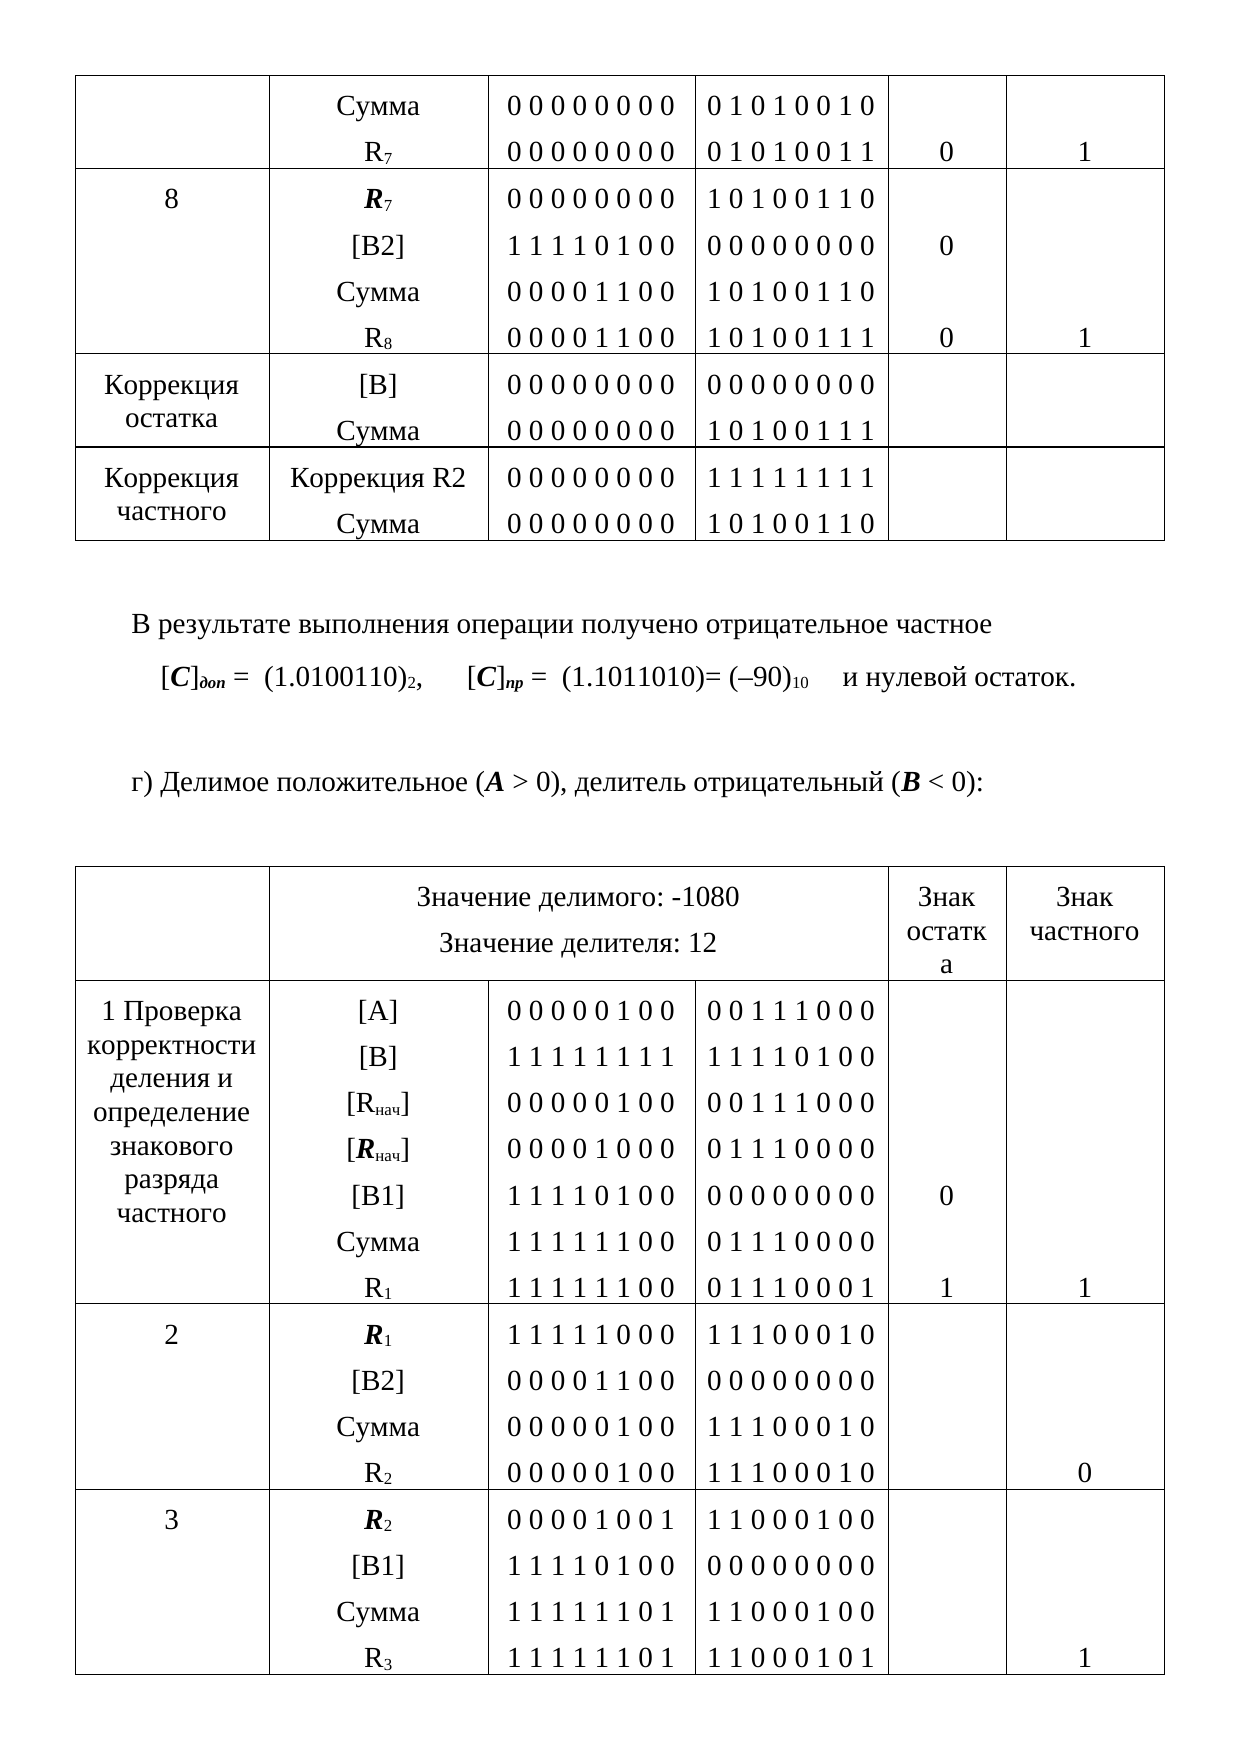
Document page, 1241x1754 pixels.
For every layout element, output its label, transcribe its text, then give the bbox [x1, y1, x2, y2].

table_cell R2 [B1] Сумма R3 [270, 1490, 488, 1674]
table_cell Коррекция R2 Сумма [270, 448, 488, 539]
table_cell 1 1 1 0 0 0 1 0 0 0 0 0 0 0 0 0 1 1 1 0 0 0 1 0 1 1 1 0 0 0 1 0 [696, 1304, 888, 1488]
table_cell 0 0 [889, 169, 1006, 353]
table_cell 8 [76, 169, 269, 353]
table_cell [1007, 354, 1164, 446]
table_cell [696, 76, 888, 168]
table_cell 1 [1007, 1490, 1164, 1674]
table_cell R6 [B2] Сумма R7 [270, 76, 488, 168]
table_cell 0 0 0 0 0 0 0 0 1 0 1 0 0 1 1 1 [696, 354, 888, 446]
table_cell [889, 448, 1006, 539]
table_cell 1 1 0 0 0 1 0 0 0 0 0 0 0 0 0 0 1 1 0 0 0 1 0 0 1 1 0 0 0 1 0 1 [696, 1490, 888, 1674]
table_cell [889, 354, 1006, 446]
table_cell 0 0 1 1 1 0 0 0 1 1 1 1 0 1 0 0 0 0 1 1 1 0 0 0 0 1 1 1 0 0 0 0 0 0 0 0 0 0 0 0 0 1 1 1 0 0 0 0 0 1 1 1 0 0 0 1 [696, 981, 888, 1303]
table_cell 0 0 0 0 0 1 0 0 1 1 1 1 1 1 1 1 0 0 0 0 0 1 0 0 0 0 0 0 1 0 0 0 1 1 1 1 0 1 0 0 1 1 1 1 1 1 0 0 1 1 1 1 1 1 0 0 [489, 981, 695, 1303]
text В результате выполнения операции получено отрицательное частное [75, 606, 1163, 639]
table_header Знак остатка [889, 867, 1006, 980]
table_cell [889, 1490, 1006, 1674]
table_cell 0 0 0 0 0 0 0 0 0 0 0 0 0 0 0 0 [489, 354, 695, 446]
table_cell 0 0 0 0 0 0 0 0 0 0 0 0 0 0 0 0 [489, 448, 695, 539]
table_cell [489, 76, 695, 168]
table_cell 1 Проверка корректности деления и определение знакового разряда частного [76, 981, 269, 1303]
table_cell 1 [1007, 169, 1164, 353]
table_cell 0 0 0 0 0 0 0 0 1 1 1 1 0 1 0 0 0 0 0 0 1 1 0 0 0 0 0 0 1 1 0 0 [489, 169, 695, 353]
table_cell 1 1 1 1 1 0 0 0 0 0 0 0 1 1 0 0 0 0 0 0 0 1 0 0 0 0 0 0 0 1 0 0 [489, 1304, 695, 1488]
table_header Знак частного [1007, 867, 1164, 980]
table_cell Коррекция остатка [76, 354, 269, 446]
table_cell [889, 1304, 1006, 1488]
table_cell [A] [B] [Rнач] [Rнач] [B1] Сумма R1 [270, 981, 488, 1303]
table_cell 7 [76, 76, 269, 168]
table_cell 0 0 [889, 76, 1006, 168]
table_cell 0 1 [889, 981, 1006, 1303]
table_cell [B] Сумма [270, 354, 488, 446]
table_cell 2 [76, 1304, 269, 1488]
table_cell 1 0 1 0 0 1 1 0 0 0 0 0 0 0 0 0 1 0 1 0 0 1 1 0 1 0 1 0 0 1 1 1 [696, 169, 888, 353]
table_cell 0 0 0 0 1 0 0 1 1 1 1 1 0 1 0 0 1 1 1 1 1 1 0 1 1 1 1 1 1 1 0 1 [489, 1490, 695, 1674]
text [C]доп = (1.0100110)2, [C]пр = (1.1011010)= (–90)10 и нулевой остаток. [75, 659, 1163, 692]
table_header [76, 867, 269, 980]
table_header Значение делимого: -1080 Значение делителя: 12 [270, 867, 888, 980]
table_cell Коррекция частного [76, 448, 269, 539]
table_cell 0 [1007, 1304, 1164, 1488]
table_cell 1 1 1 1 1 1 1 1 1 0 1 0 0 1 1 0 [696, 448, 888, 539]
table_cell 1 [1007, 76, 1164, 168]
table_cell R1 [B2] Сумма R2 [270, 1304, 488, 1488]
text г) Делимое положительное (A > 0), делитель отрицательный (B < 0): [75, 764, 1163, 798]
table_cell [1007, 448, 1164, 539]
table_cell R7 [B2] Сумма R8 [270, 169, 488, 353]
table_cell 3 [76, 1490, 269, 1674]
table_cell 1 [1007, 981, 1164, 1303]
